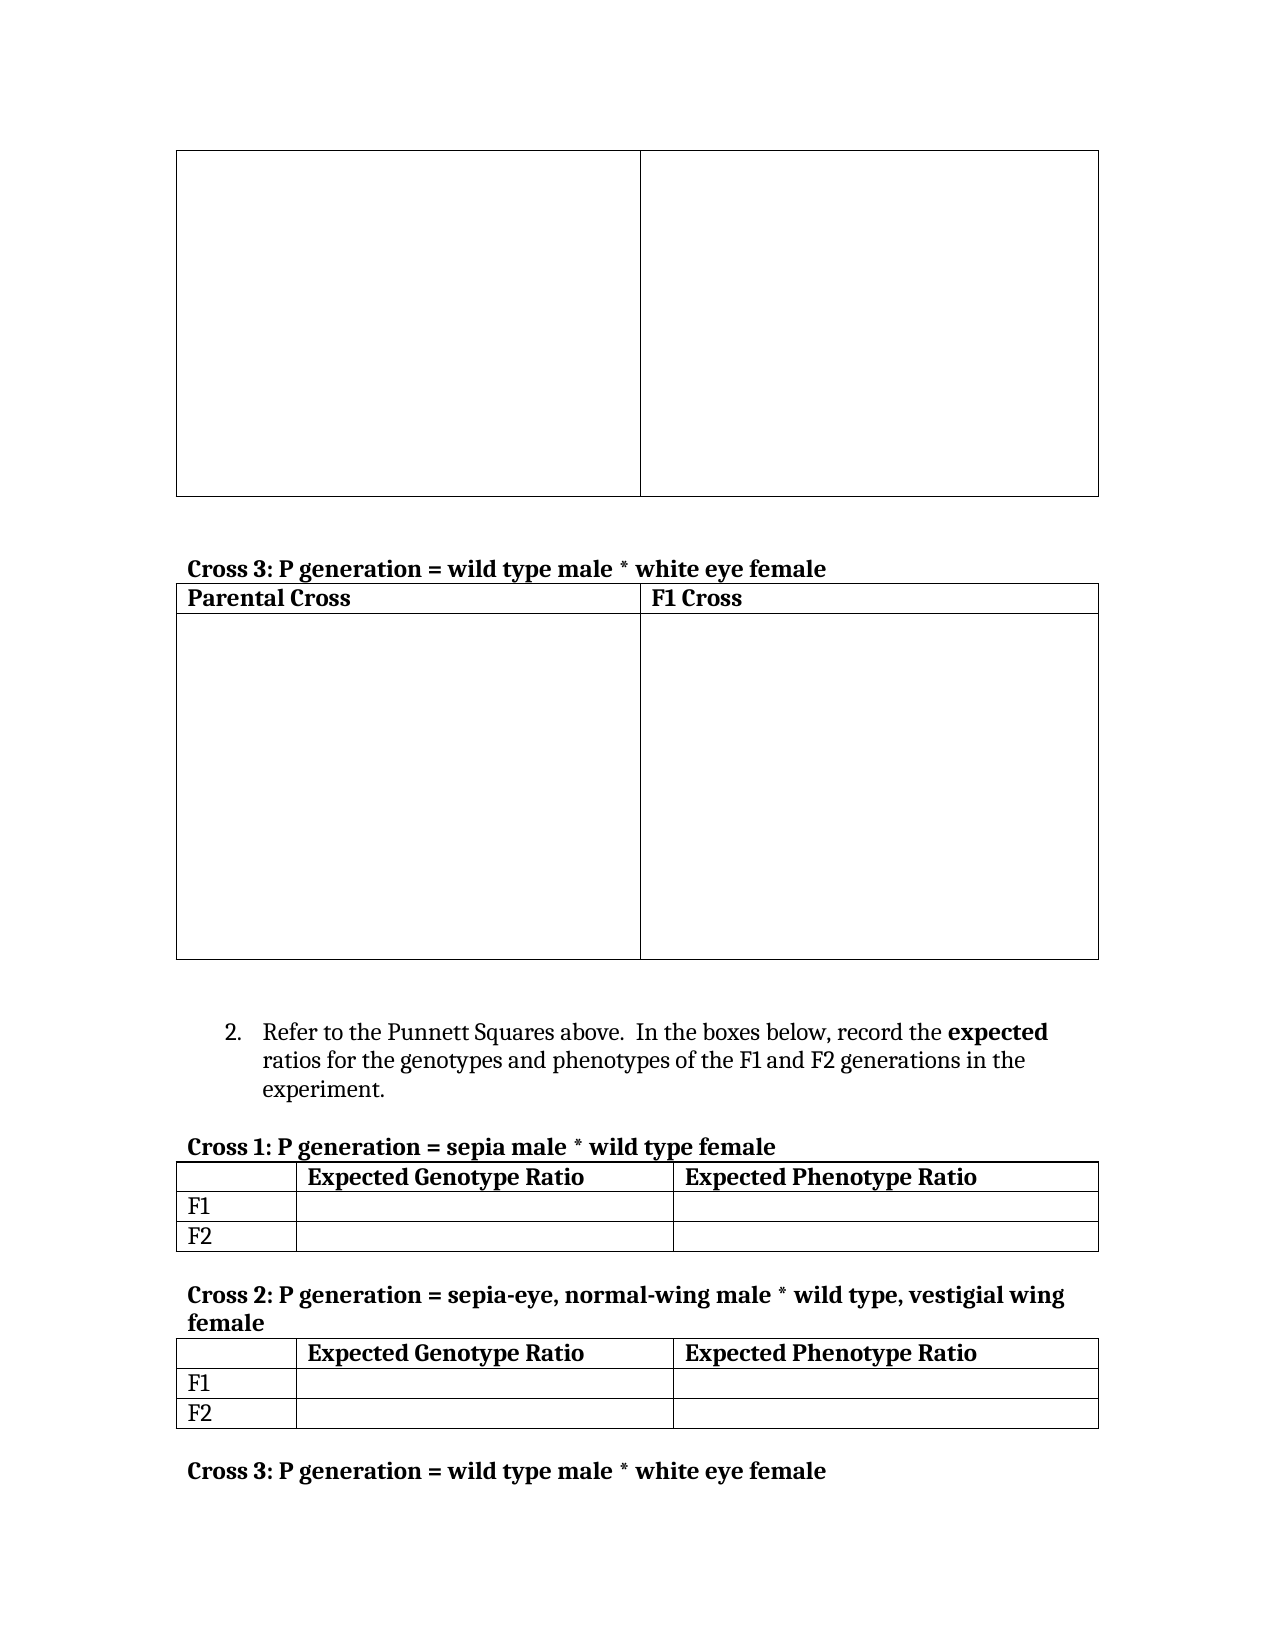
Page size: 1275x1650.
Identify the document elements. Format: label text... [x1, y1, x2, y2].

table_cell [674, 1399, 1098, 1427]
table_cell [641, 151, 1098, 496]
table_cell [674, 1192, 1098, 1221]
table_cell F1 [177, 1369, 296, 1398]
table_header Expected Phenotype Ratio [674, 1339, 1098, 1368]
table_header [177, 1163, 296, 1191]
table_header Expected Genotype Ratio [297, 1339, 673, 1368]
table_cell [674, 1222, 1098, 1251]
table_cell [177, 151, 640, 496]
table_header F1 Cross [641, 584, 1098, 613]
table_header Expected Genotype Ratio [297, 1163, 673, 1191]
text Cross 3: P generation = wild type male * white eye female [187, 1457, 1087, 1486]
table_cell [674, 1369, 1098, 1398]
text Cross 1: P generation = sepia male * wild type female [187, 1133, 1087, 1161]
text Cross 2: P generation = sepia-eye, normal-wing male * wild type, vestigial wing female [187, 1281, 1087, 1338]
table_cell F1 [177, 1192, 296, 1221]
table_header Parental Cross [177, 584, 640, 613]
table_cell [177, 614, 640, 959]
table_cell [297, 1369, 673, 1398]
table_cell [297, 1192, 673, 1221]
table_header Expected Phenotype Ratio [674, 1163, 1098, 1191]
text Cross 3: P generation = wild type male * white eye female [187, 554, 1087, 583]
table_header [177, 1339, 296, 1368]
list Refer to the Punnett Squares above. In the boxes below, record the expected ratios for the genotypes and phenotypes of the F1 and F2 generations in the experiment. [225, 1018, 1087, 1104]
table_cell [641, 614, 1098, 959]
table_cell [297, 1399, 673, 1427]
table_cell [297, 1222, 673, 1251]
table_cell F2 [177, 1399, 296, 1427]
table_cell F2 [177, 1222, 296, 1251]
